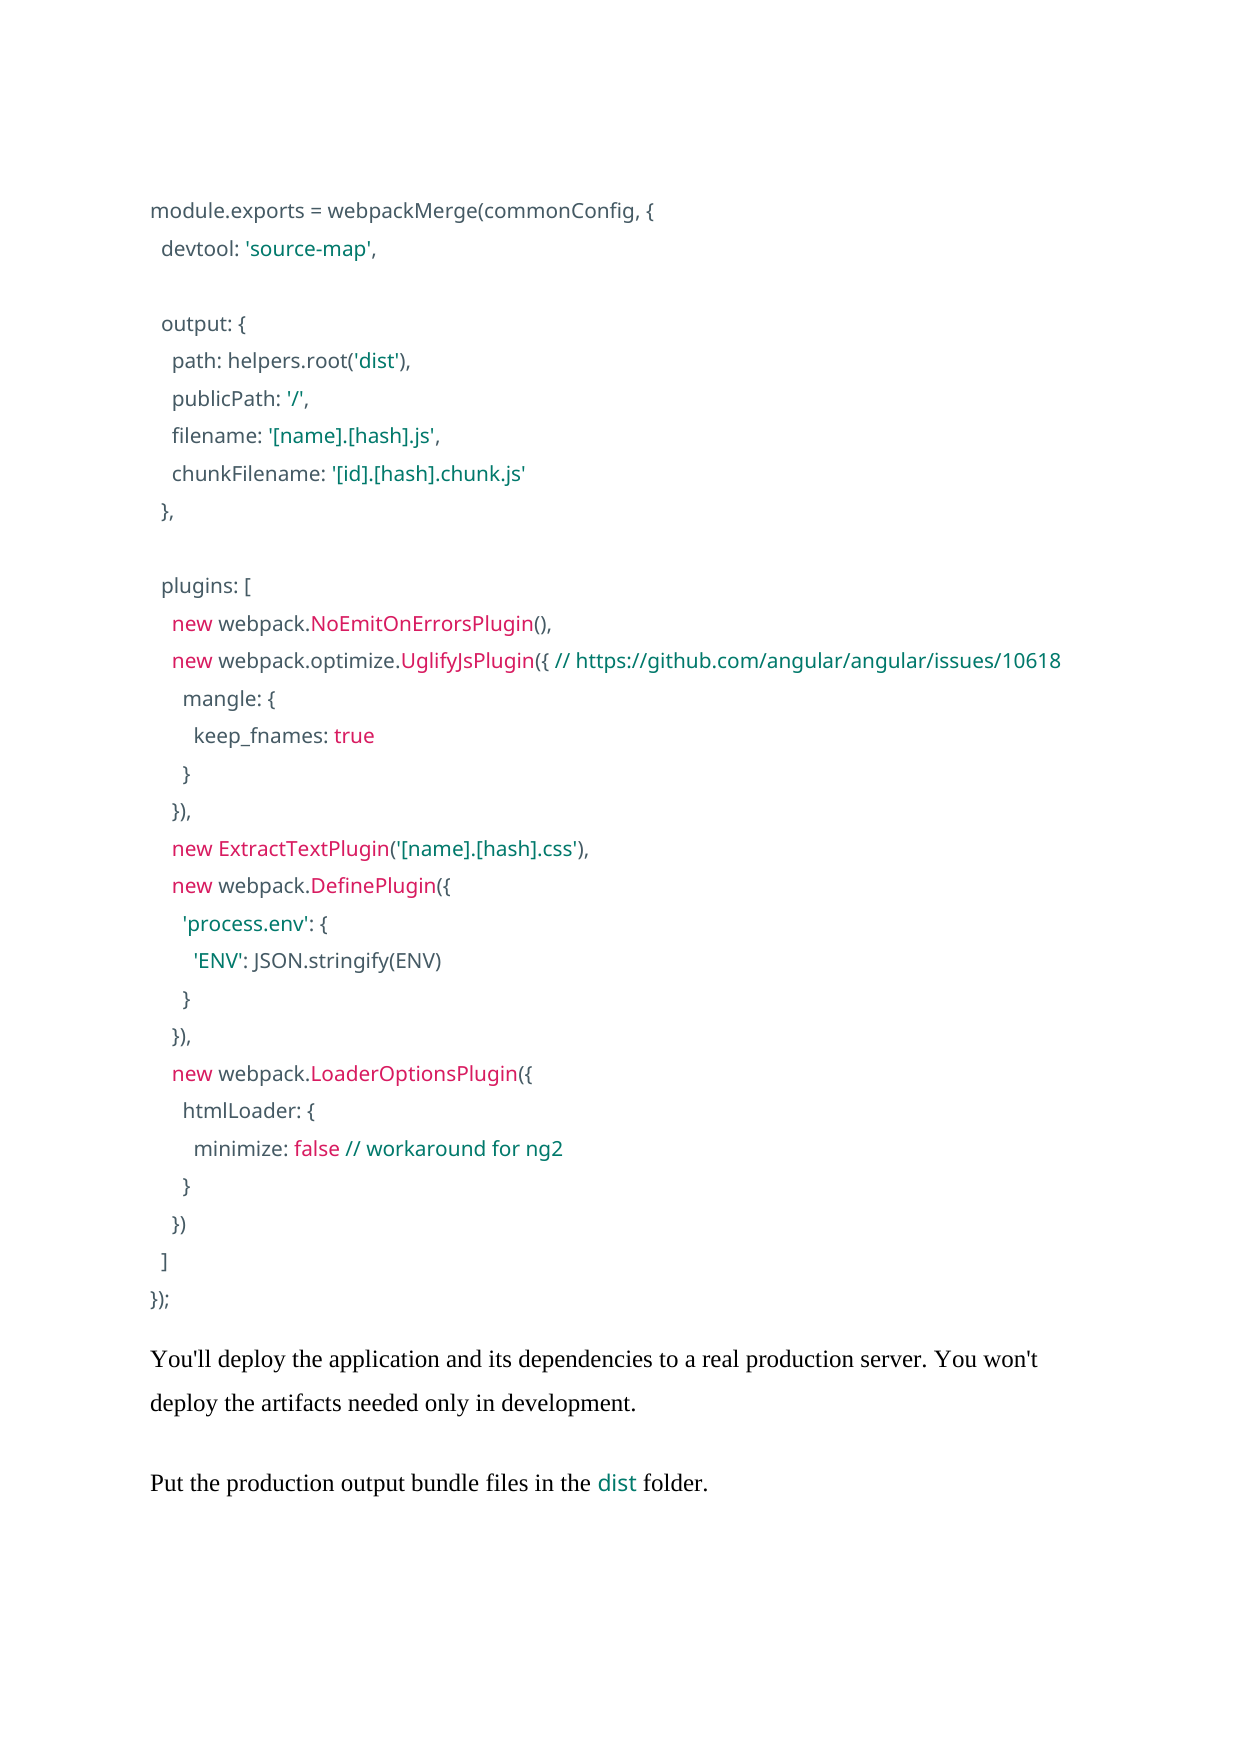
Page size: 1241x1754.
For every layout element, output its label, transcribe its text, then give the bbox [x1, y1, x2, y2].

text htmlLoader: { [150, 1087, 1090, 1125]
text minimize: false // workaround for ng2 [150, 1125, 1090, 1162]
text } [150, 975, 1090, 1012]
text new webpack.DefinePlugin({ [150, 862, 1090, 900]
text mangle: { [150, 675, 1090, 712]
text new webpack.LoaderOptionsPlugin({ [150, 1050, 1090, 1087]
text You'll deploy the application and its dependencies to a real production server. You won't deploy the artifacts needed only in development. [150, 1329, 1090, 1417]
text }), [150, 787, 1090, 825]
text filename: '[name].[hash].js', [150, 412, 1090, 450]
text }); [150, 1275, 1090, 1312]
text keep_fnames: true [150, 712, 1090, 750]
text new webpack.optimize.UglifyJsPlugin({ // https://github.com/angular/angular/issues/10618 [150, 637, 1090, 675]
text devtool: 'source-map', [150, 225, 1090, 262]
text plugins: [ [150, 562, 1090, 600]
text chunkFilename: '[id].[hash].chunk.js' [150, 450, 1090, 487]
text 'process.env': { [150, 900, 1090, 937]
text }) [150, 1200, 1090, 1237]
text ] [150, 1237, 1090, 1275]
text output: { [150, 300, 1090, 337]
text 'ENV': JSON.stringify(ENV) [150, 937, 1090, 975]
text new webpack.NoEmitOnErrorsPlugin(), [150, 600, 1090, 637]
text new ExtractTextPlugin('[name].[hash].css'), [150, 825, 1090, 862]
text path: helpers.root('dist'), [150, 337, 1090, 375]
text } [150, 750, 1090, 787]
text }), [150, 1012, 1090, 1050]
text } [150, 1162, 1090, 1200]
text Put the production output bundle files in the dist folder. [150, 1454, 1090, 1498]
text publicPath: '/', [150, 375, 1090, 412]
text module.exports = webpackMerge(commonConfig, { [150, 187, 1090, 225]
text }, [150, 487, 1090, 525]
